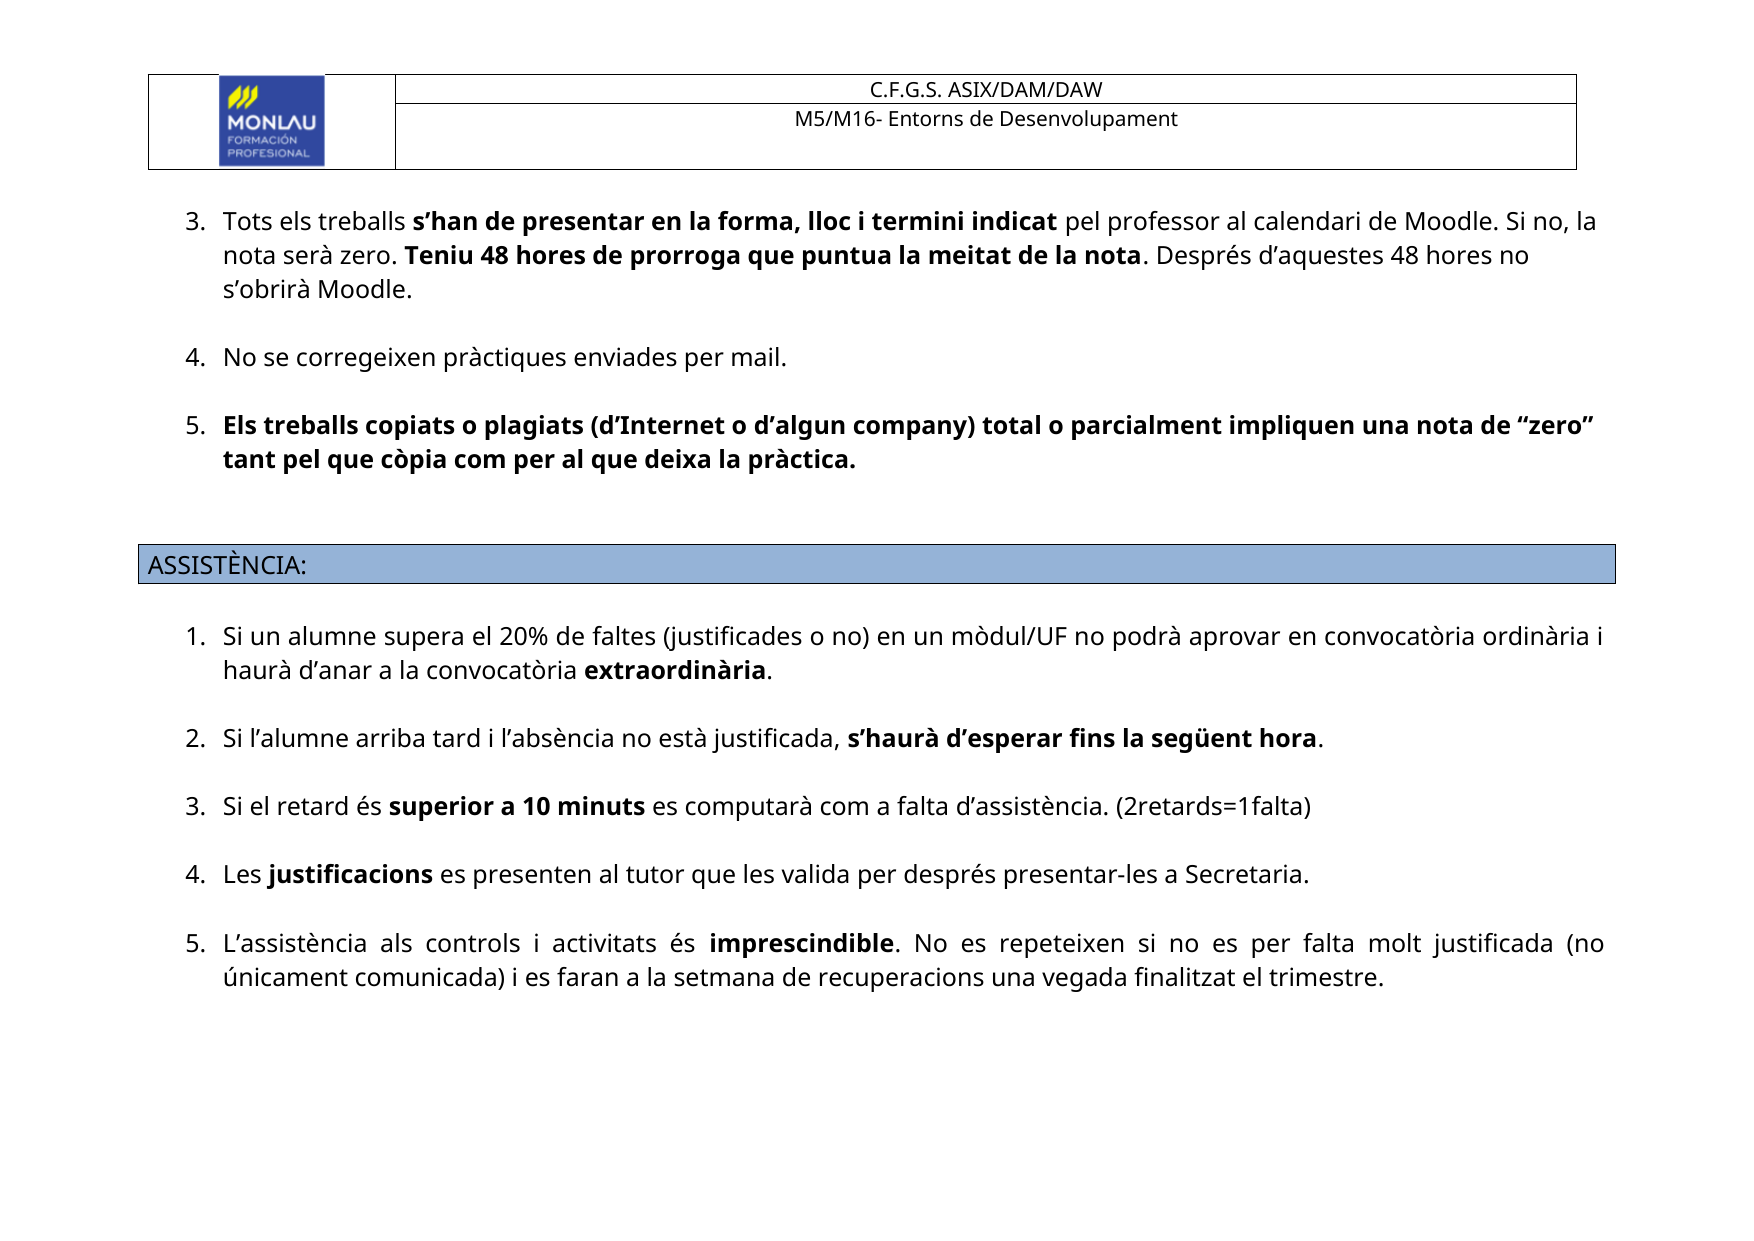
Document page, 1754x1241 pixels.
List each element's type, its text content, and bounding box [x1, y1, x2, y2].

list No se corregeixen pràctiques enviades per mail. [185, 340, 1606, 374]
list Els treballs copiats o plagiats (d’Internet o d’algun company) total o parcialment impliquen una nota de “zero” tant pel que còpia com per al que deixa la pràctica. [185, 408, 1606, 476]
list L’assistència als controls i activitats és imprescindible. No es repeteixen si no es per falta molt justificada (no únicament comunicada) i es faran a la setmana de recuperacions una vegada finalitzat el trimestre. [185, 925, 1606, 993]
list Si l’alumne arriba tard i l’absència no està justificada, s’haurà d’esperar fins la següent hora. [185, 721, 1606, 755]
text ASSISTÈNCIA: [139, 545, 1615, 583]
list Tots els treballs s’han de presentar en la forma, lloc i termini indicat pel professor al calendari de Moodle. Si no, la nota serà zero. Teniu 48 hores de prorroga que puntua la meitat de la nota. Després d’aquestes 48 hores no s’obrirà Moodle. [185, 204, 1606, 306]
picture [218, 74, 325, 169]
list Les justificacions es presenten al tutor que les valida per després presentar-les a Secretaria. [185, 857, 1606, 891]
list Si un alumne supera el 20% de faltes (justificades o no) en un mòdul/UF no podrà aprovar en convocatòria ordinària i haurà d’anar a la convocatòria extraordinària. [185, 619, 1606, 687]
list Si el retard és superior a 10 minuts es computarà com a falta d’assistència. (2retards=1falta) [185, 789, 1606, 857]
